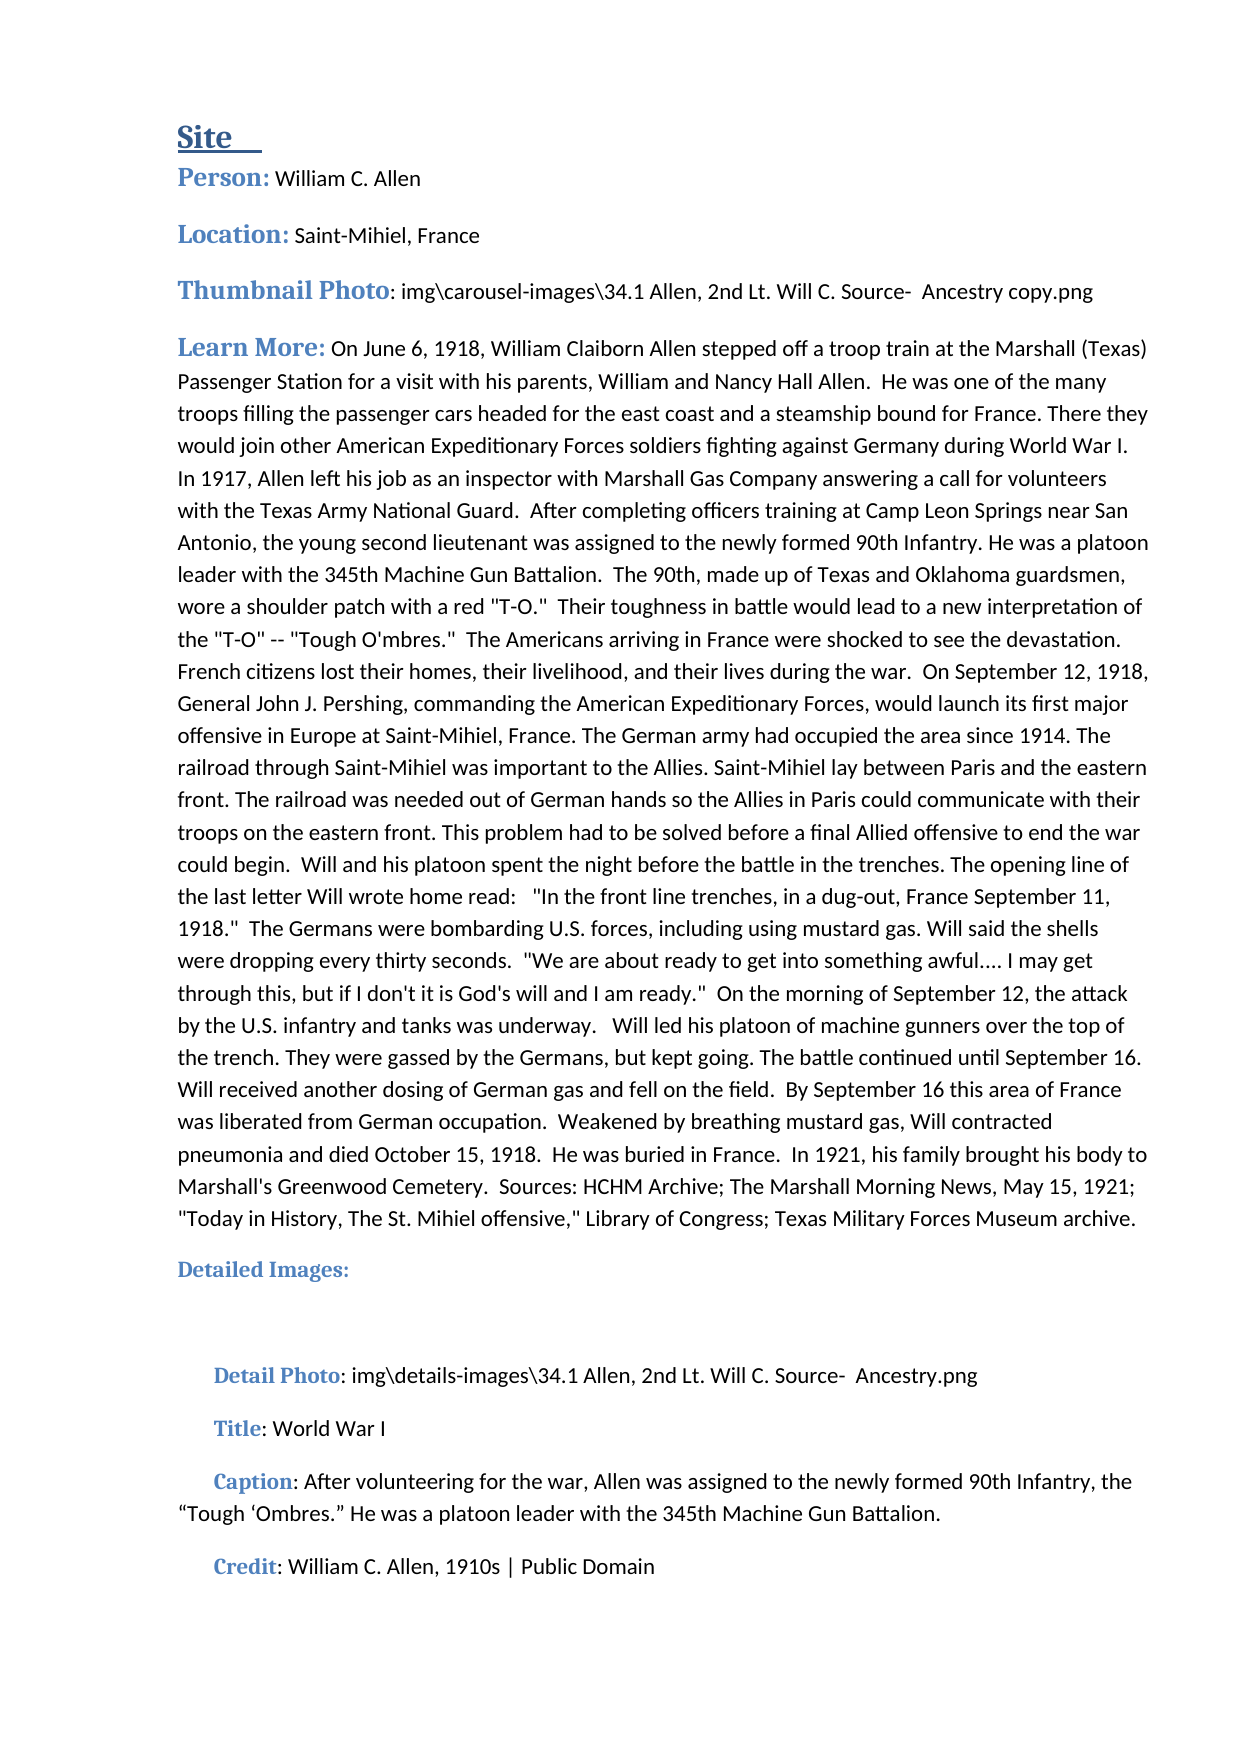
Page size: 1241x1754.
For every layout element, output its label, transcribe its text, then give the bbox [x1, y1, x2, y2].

text Title: World War I [177, 1414, 1152, 1442]
text Person: William C. Allen [177, 162, 1152, 193]
subtitle Site [177, 118, 1152, 156]
text Detailed Images: [177, 1257, 1152, 1283]
text Learn More: On June 6, 1918, William Claiborn Allen stepped off a troop train at the Marshall (Texas) Passenger Station for a visit with his parents, William and Nancy Hall Allen. He was one of the many troops filling the passenger cars headed for the east coast and a steamship bound for France. There they would join other American Expeditionary Forces soldiers fighting against Germany during World War I. In 1917, Allen left his job as an inspector with Marshall Gas Company answering a call for volunteers with the Texas Army National Guard. After completing officers training at Camp Leon Springs near San Antonio, the young second lieutenant was assigned to the newly formed 90th Infantry. He was a platoon leader with the 345th Machine Gun Battalion. The 90th, made up of Texas and Oklahoma guardsmen, wore a shoulder patch with a red "T-O." Their toughness in battle would lead to a new interpretation of the "T-O" -- "Tough O'mbres." The Americans arriving in France were shocked to see the devastation. French citizens lost their homes, their livelihood, and their lives during the war. On September 12, 1918, General John J. Pershing, commanding the American Expeditionary Forces, would launch its first major offensive in Europe at Saint-Mihiel, France. The German army had occupied the area since 1914. The railroad through Saint-Mihiel was important to the Allies. Saint-Mihiel lay between Paris and the eastern front. The railroad was needed out of German hands so the Allies in Paris could communicate with their troops on the eastern front. This problem had to be solved before a final Allied offensive to end the war could begin. Will and his platoon spent the night before the battle in the trenches. The opening line of the last letter Will wrote home read: "In the front line trenches, in a dug-out, France September 11, 1918." The Germans were bombarding U.S. forces, including using mustard gas. Will said the shells were dropping every thirty seconds. "We are about ready to get into something awful.... I may get through this, but if I don't it is God's will and I am ready." On the morning of September 12, the attack by the U.S. infantry and tanks was underway. Will led his platoon of machine gunners over the top of the trench. They were gassed by the Germans, but kept going. The battle continued until September 16. Will received another dosing of German gas and fell on the field. By September 16 this area of France was liberated from German occupation. Weakened by breathing mustard gas, Will contracted pneumonia and died October 15, 1918. He was buried in France. In 1921, his family brought his body to Marshall's Greenwood Cemetery. Sources: HCHM Archive; The Marshall Morning News, May 15, 1921; "Today in History, The St. Mihiel offensive," Library of Congress; Texas Military Forces Museum archive. [177, 332, 1152, 1232]
text Credit: William C. Allen, 1910s | Public Domain [177, 1552, 1152, 1580]
text Thumbnail Photo: img\carousel-images\34.1 Allen, 2nd Lt. Will C. Source- Ancestry copy.png [177, 275, 1152, 306]
text Detail Photo: img\details-images\34.1 Allen, 2nd Lt. Will C. Source- Ancestry.png [177, 1361, 1152, 1389]
text Location: Saint-Mihiel, France [177, 219, 1152, 250]
text Caption: After volunteering for the war, Allen was assigned to the newly formed 90th Infantry, the “Tough ‘Ombres.” He was a platoon leader with the 345th Machine Gun Battalion. [177, 1467, 1152, 1527]
